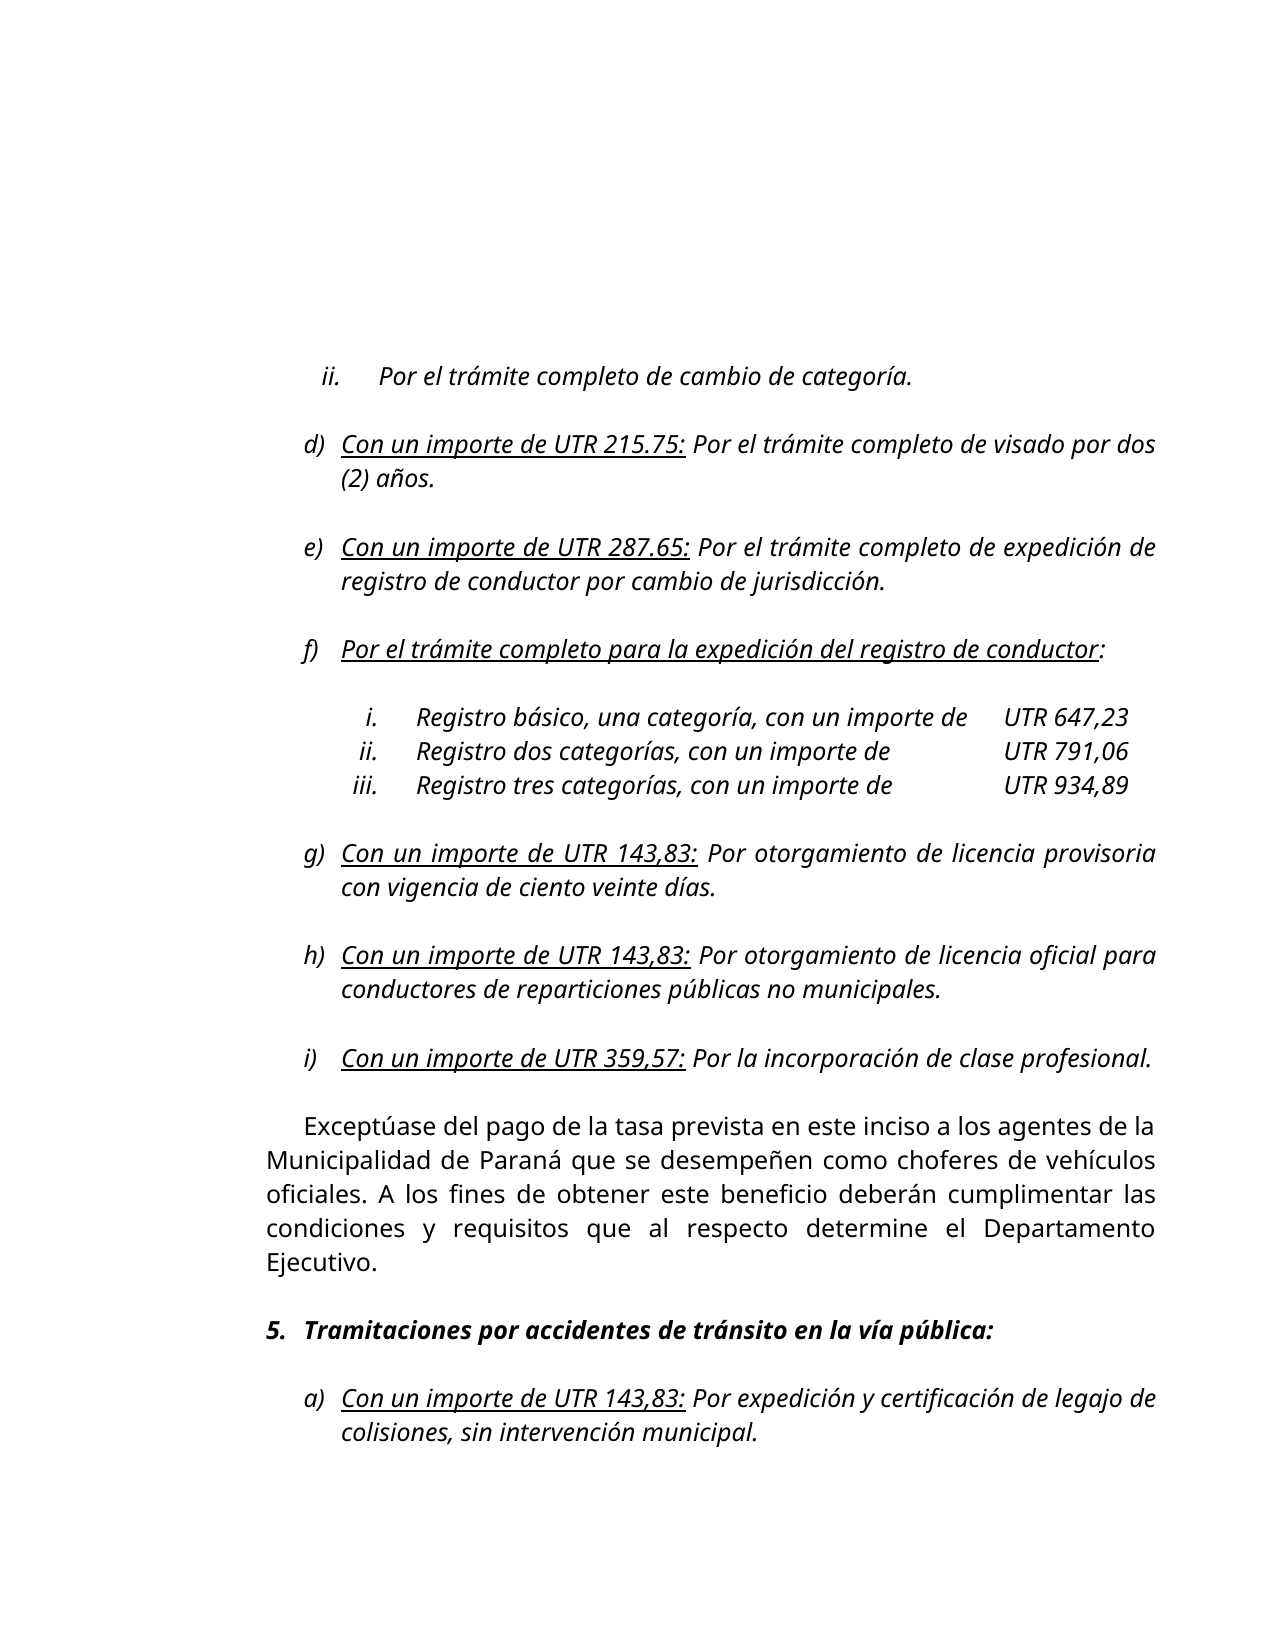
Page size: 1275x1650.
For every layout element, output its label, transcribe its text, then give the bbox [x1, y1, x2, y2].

list Registro básico, una categoría, con un importe de UTR 647,23 [378, 699, 1157, 734]
list Por el trámite completo para la expedición del registro de conductor: [303, 631, 1157, 666]
list Con un importe de UTR 143,83: Por otorgamiento de licencia provisoria con vigencia de ciento veinte días. [303, 836, 1157, 904]
list Con un importe de UTR 287.65: Por el trámite completo de expedición de registro de conductor por cambio de jurisdicción. [303, 529, 1157, 597]
list Con un importe de UTR 359,57: Por la incorporación de clase profesional. [303, 1040, 1157, 1074]
list Por el trámite completo de cambio de categoría. [341, 359, 1157, 393]
list Tramitaciones por accidentes de tránsito en la vía pública: [266, 1313, 1157, 1347]
text Exceptúase del pago de la tasa prevista en este inciso a los agentes de la Municipalidad de Paraná que se desempeñen como choferes de vehículos oficiales. A los fines de obtener este beneficio deberán cumplimentar las condiciones y requisitos que al respecto determine el Departamento Ejecutivo. [266, 1108, 1157, 1279]
list Con un importe de UTR 143,83: Por expedición y certificación de legajo de colisiones, sin intervención municipal. [303, 1381, 1157, 1449]
list Con un importe de UTR 215.75: Por el trámite completo de visado por dos (2) años. [303, 427, 1157, 495]
list Registro dos categorías, con un importe de UTR 791,06 [378, 734, 1157, 768]
list Registro tres categorías, con un importe de UTR 934,89 [378, 768, 1157, 802]
list Con un importe de UTR 143,83: Por otorgamiento de licencia oficial para conductores de reparticiones públicas no municipales. [303, 938, 1157, 1006]
